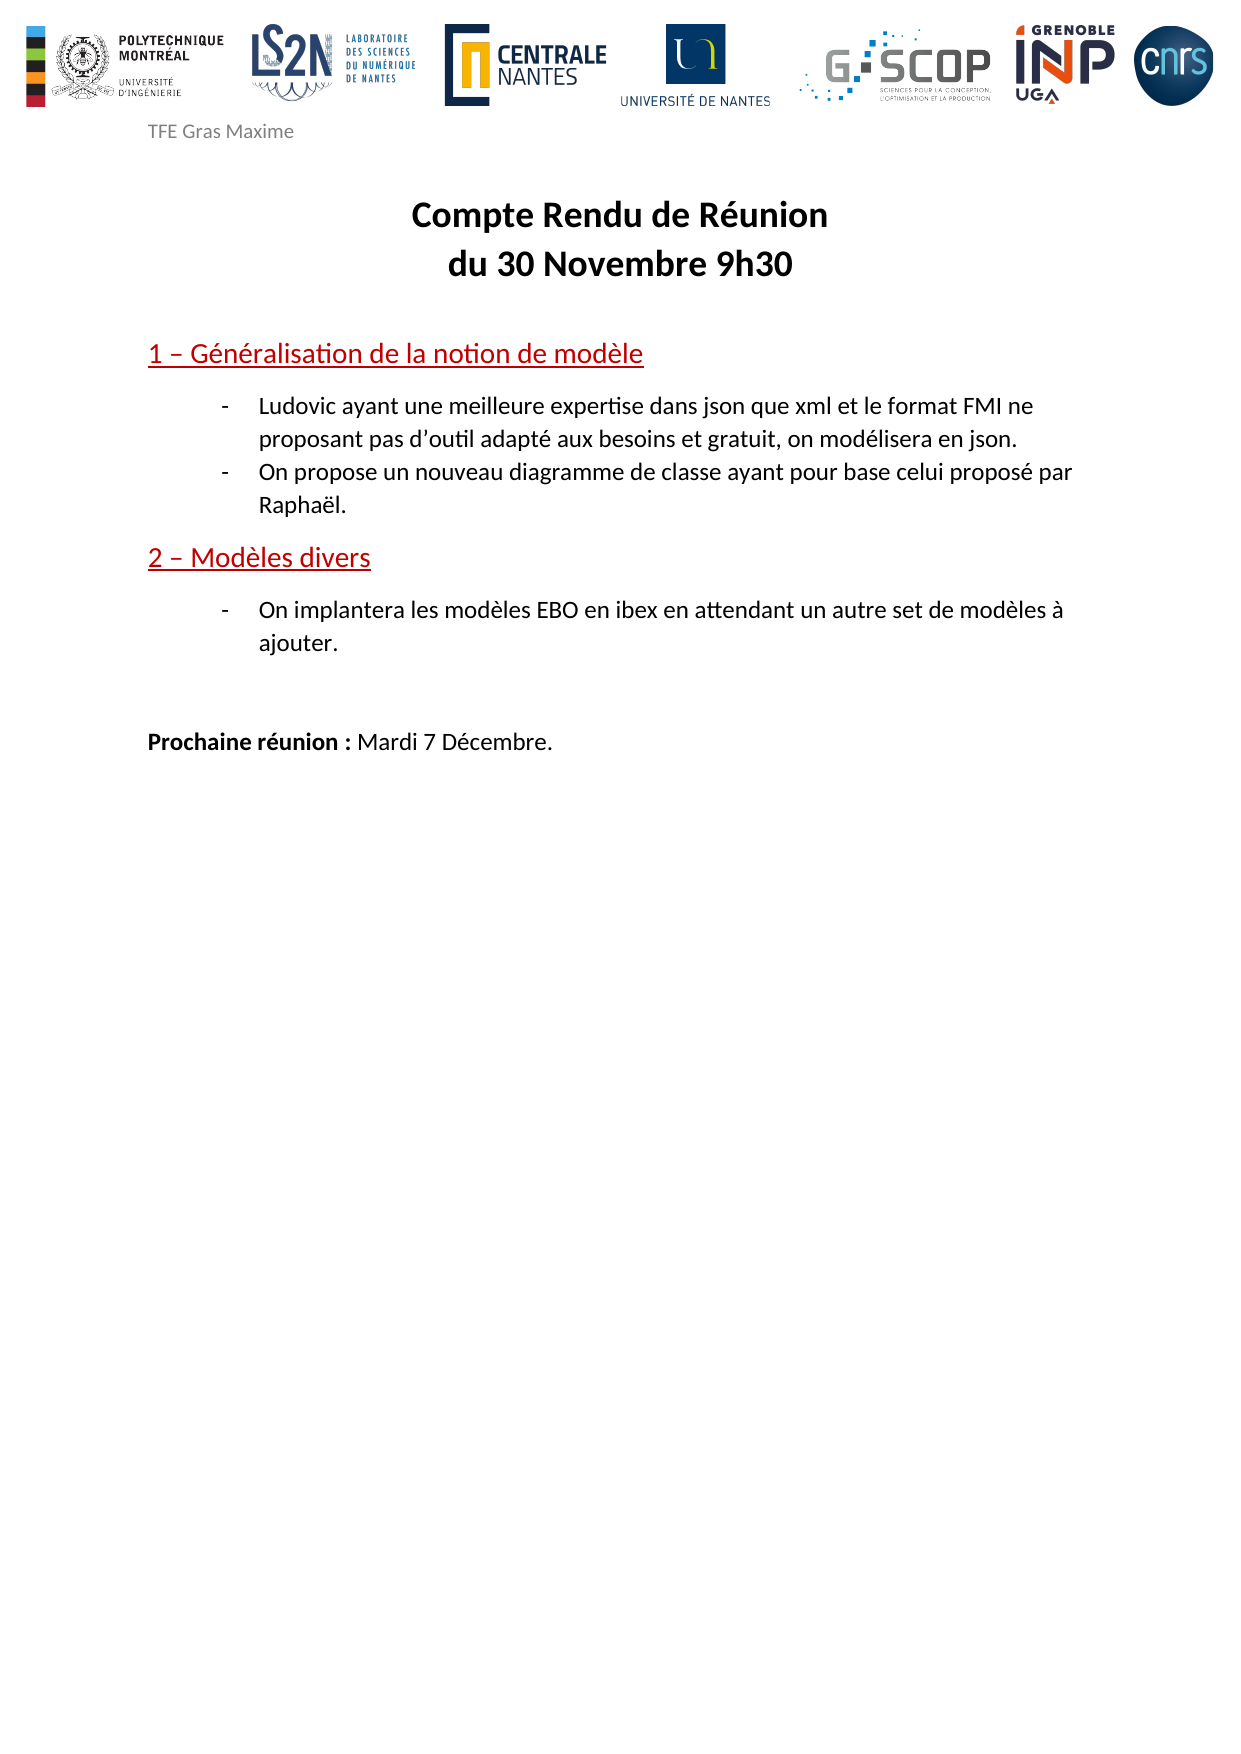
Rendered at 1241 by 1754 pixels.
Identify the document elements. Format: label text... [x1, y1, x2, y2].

list On propose un nouveau diagramme de classe ayant pour base celui proposé par Raphaël. [221, 456, 1093, 520]
picture [1133, 26, 1214, 106]
list Ludovic ayant une meilleure expertise dans json que xml et le format FMI ne proposant pas d’outil adapté aux besoins et gratuit, on modélisera en json. [221, 390, 1093, 454]
text Compte Rendu de Réunion du 30 Novembre 9h30 [148, 191, 1093, 316]
picture [26, 0, 607, 126]
picture [1013, 24, 1117, 106]
text 2 – Modèles divers [148, 539, 1093, 574]
text Prochaine réunion : Mardi 7 Décembre. [148, 726, 1093, 756]
text 1 – Généralisation de la notion de modèle [148, 335, 1093, 371]
picture [621, 24, 770, 106]
picture [796, 24, 994, 106]
list On implantera les modèles EBO en ibex en attendant un autre set de modèles à ajouter. [221, 594, 1093, 657]
